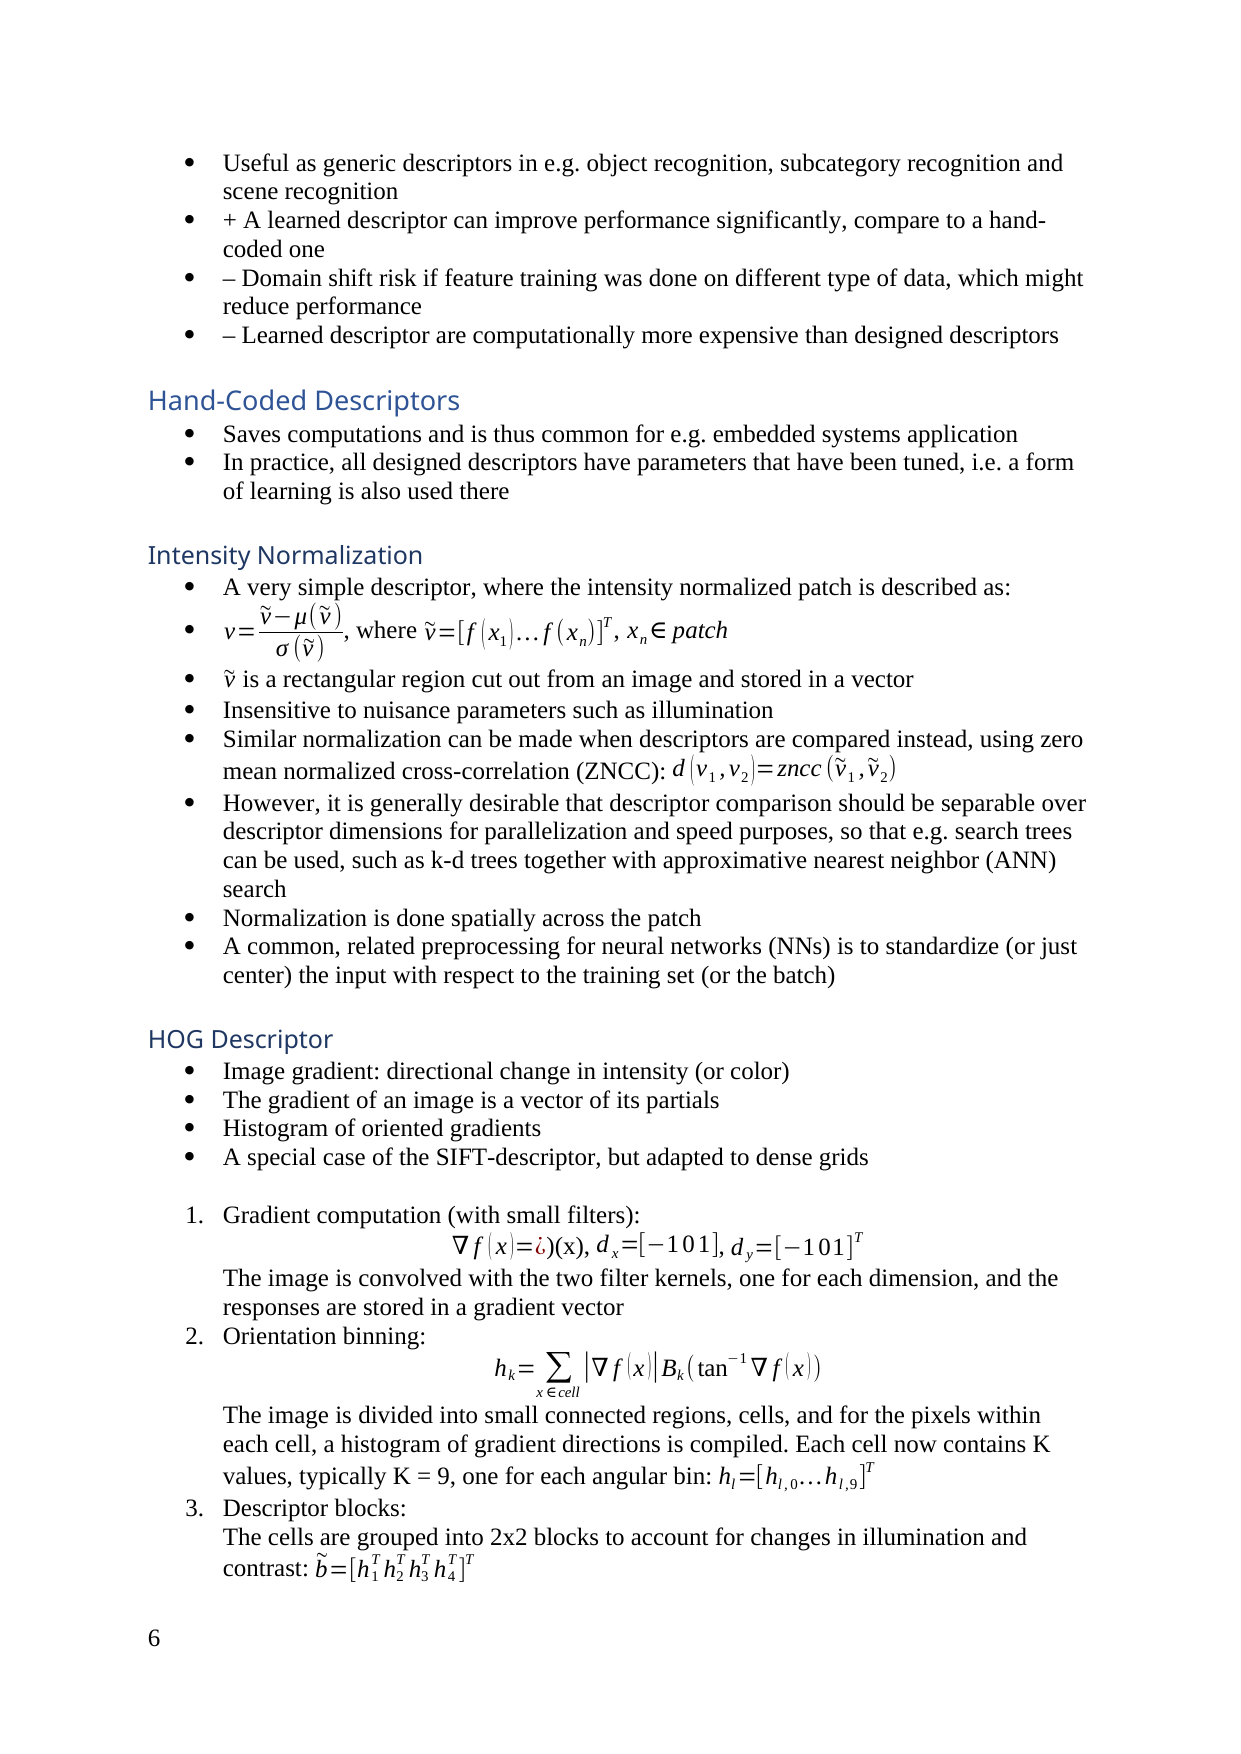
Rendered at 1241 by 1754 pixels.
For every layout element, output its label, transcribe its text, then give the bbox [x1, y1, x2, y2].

list )(x), , [223, 1228, 1093, 1263]
list In practice, all designed descriptors have parameters that have been tuned, i.e. a form of learning is also used there [185, 447, 1093, 505]
list , where , [185, 601, 1093, 664]
subtitle HOG Descriptor [148, 1022, 1093, 1056]
list – Learned descriptor are computationally more expensive than designed descriptors [185, 320, 1093, 349]
subtitle Intensity Normalization [148, 538, 1093, 572]
list Image gradient: directional change in intensity (or color) [185, 1056, 1093, 1085]
list Descriptor blocks: [185, 1493, 1093, 1522]
list Insensitive to nuisance parameters such as illumination [185, 696, 1093, 724]
list However, it is generally desirable that descriptor comparison should be separable over descriptor dimensions for parallelization and speed purposes, so that e.g. search trees can be used, such as k-d trees together with approximative nearest neighbor (ANN) search [185, 788, 1093, 903]
list Useful as generic descriptors in e.g. object recognition, subcategory recognition and scene recognition [185, 148, 1093, 205]
list A common, related preprocessing for neural networks (NNs) is to standardize (or just center) the input with respect to the training set (or the batch) [185, 931, 1093, 989]
list The cells are grouped into 2x2 blocks to account for changes in illumination and contrast: [223, 1522, 1093, 1585]
list Saves computations and is thus common for e.g. embedded systems application [185, 419, 1093, 447]
list Histogram of oriented gradients [185, 1113, 1093, 1142]
list Gradient computation (with small filters): [185, 1200, 1093, 1228]
list A special case of the SIFT-descriptor, but adapted to dense grids [185, 1142, 1093, 1171]
list is a rectangular region cut out from an image and stored in a vector [185, 664, 1093, 696]
list A very simple descriptor, where the intensity normalized patch is described as: [185, 572, 1093, 601]
list The image is divided into small connected regions, cells, and for the pixels within each cell, a histogram of gradient directions is compiled. Each cell now contains K values, typically K = 9, one for each angular bin: [223, 1401, 1093, 1493]
list – Domain shift risk if feature training was done on different type of data, which might reduce performance [185, 263, 1093, 320]
list + A learned descriptor can improve performance significantly, compare to a hand-coded one [185, 205, 1093, 263]
list Normalization is done spatially across the patch [185, 903, 1093, 931]
list The image is convolved with the two filter kernels, one for each dimension, and the responses are stored in a gradient vector [223, 1263, 1093, 1321]
list The gradient of an image is a vector of its partials [185, 1085, 1093, 1113]
list Similar normalization can be made when descriptors are compared instead, using zero mean normalized cross-correlation (ZNCC): [185, 724, 1093, 788]
list Orientation binning: [185, 1321, 1093, 1349]
subtitle Hand-Coded Descriptors [148, 382, 1093, 419]
